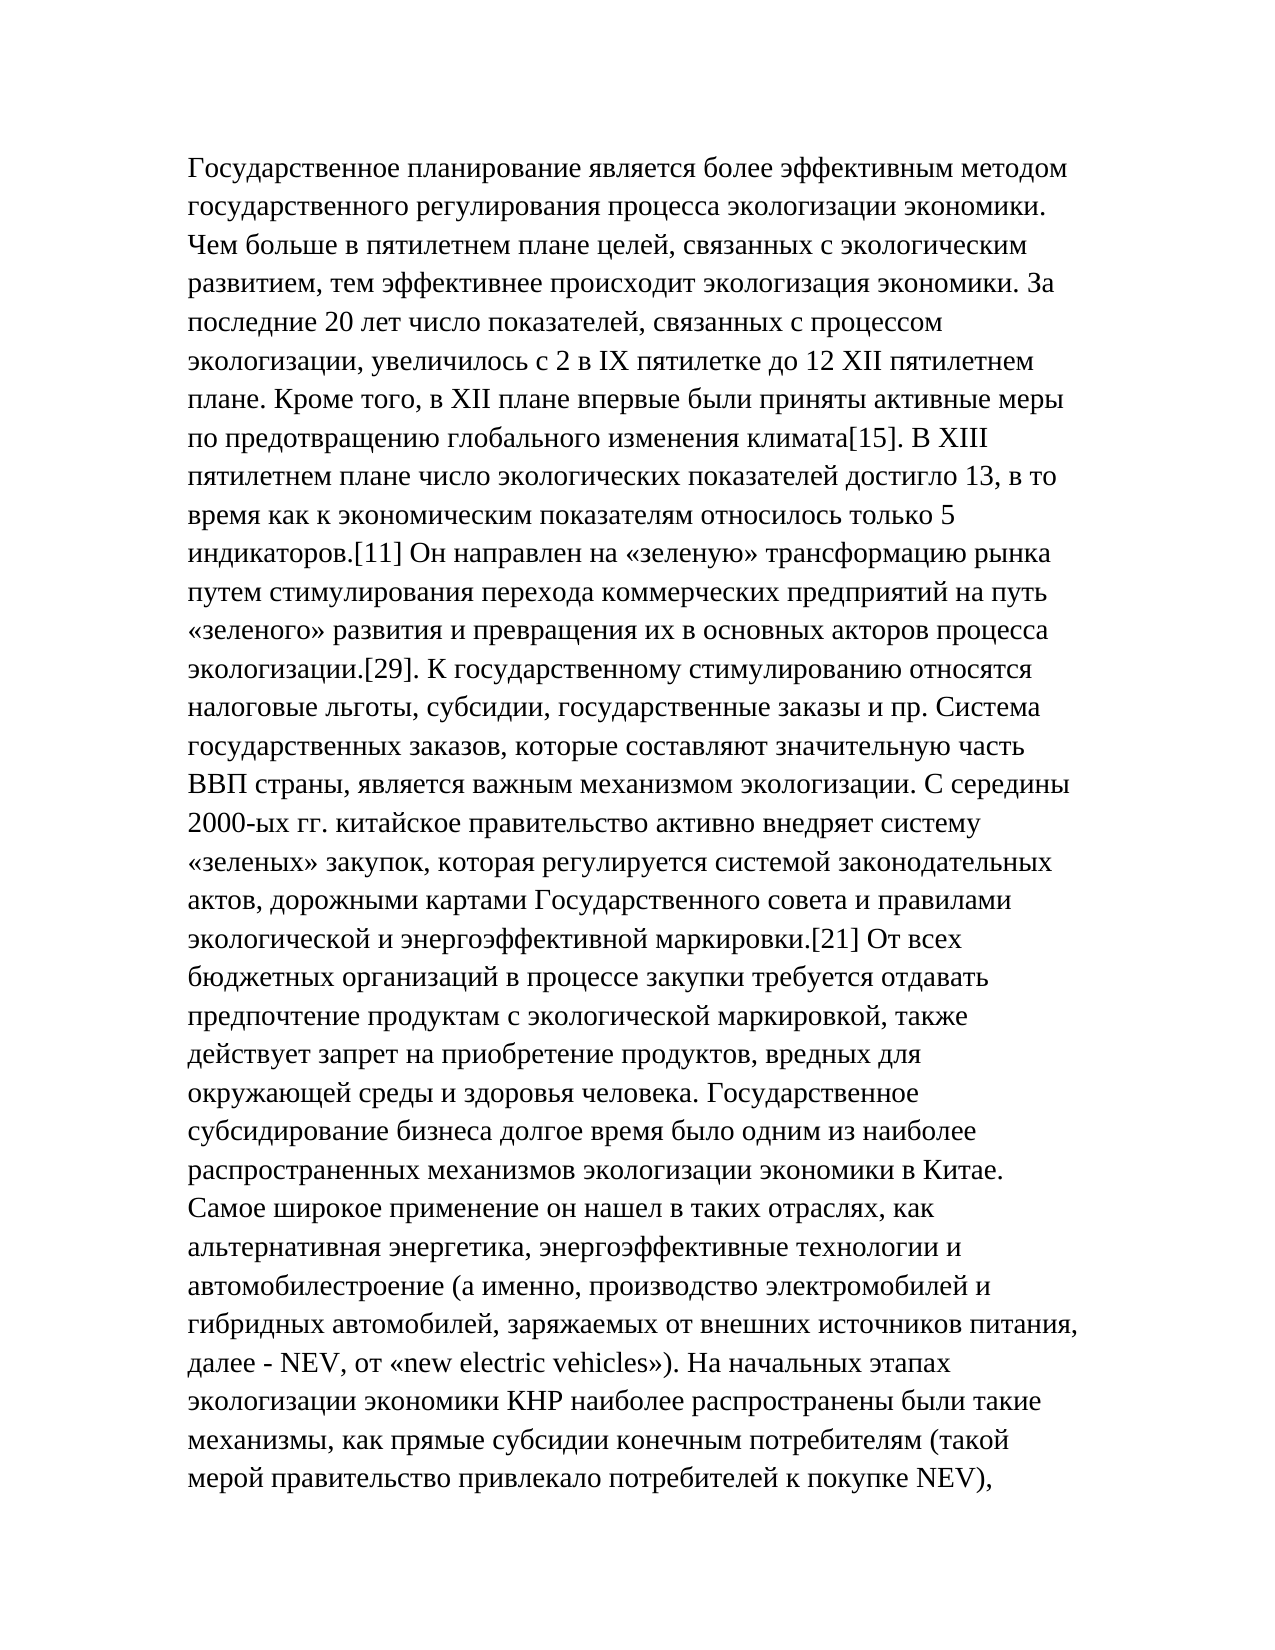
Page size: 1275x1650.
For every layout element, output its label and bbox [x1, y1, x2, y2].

text [187, 150, 1087, 1494]
